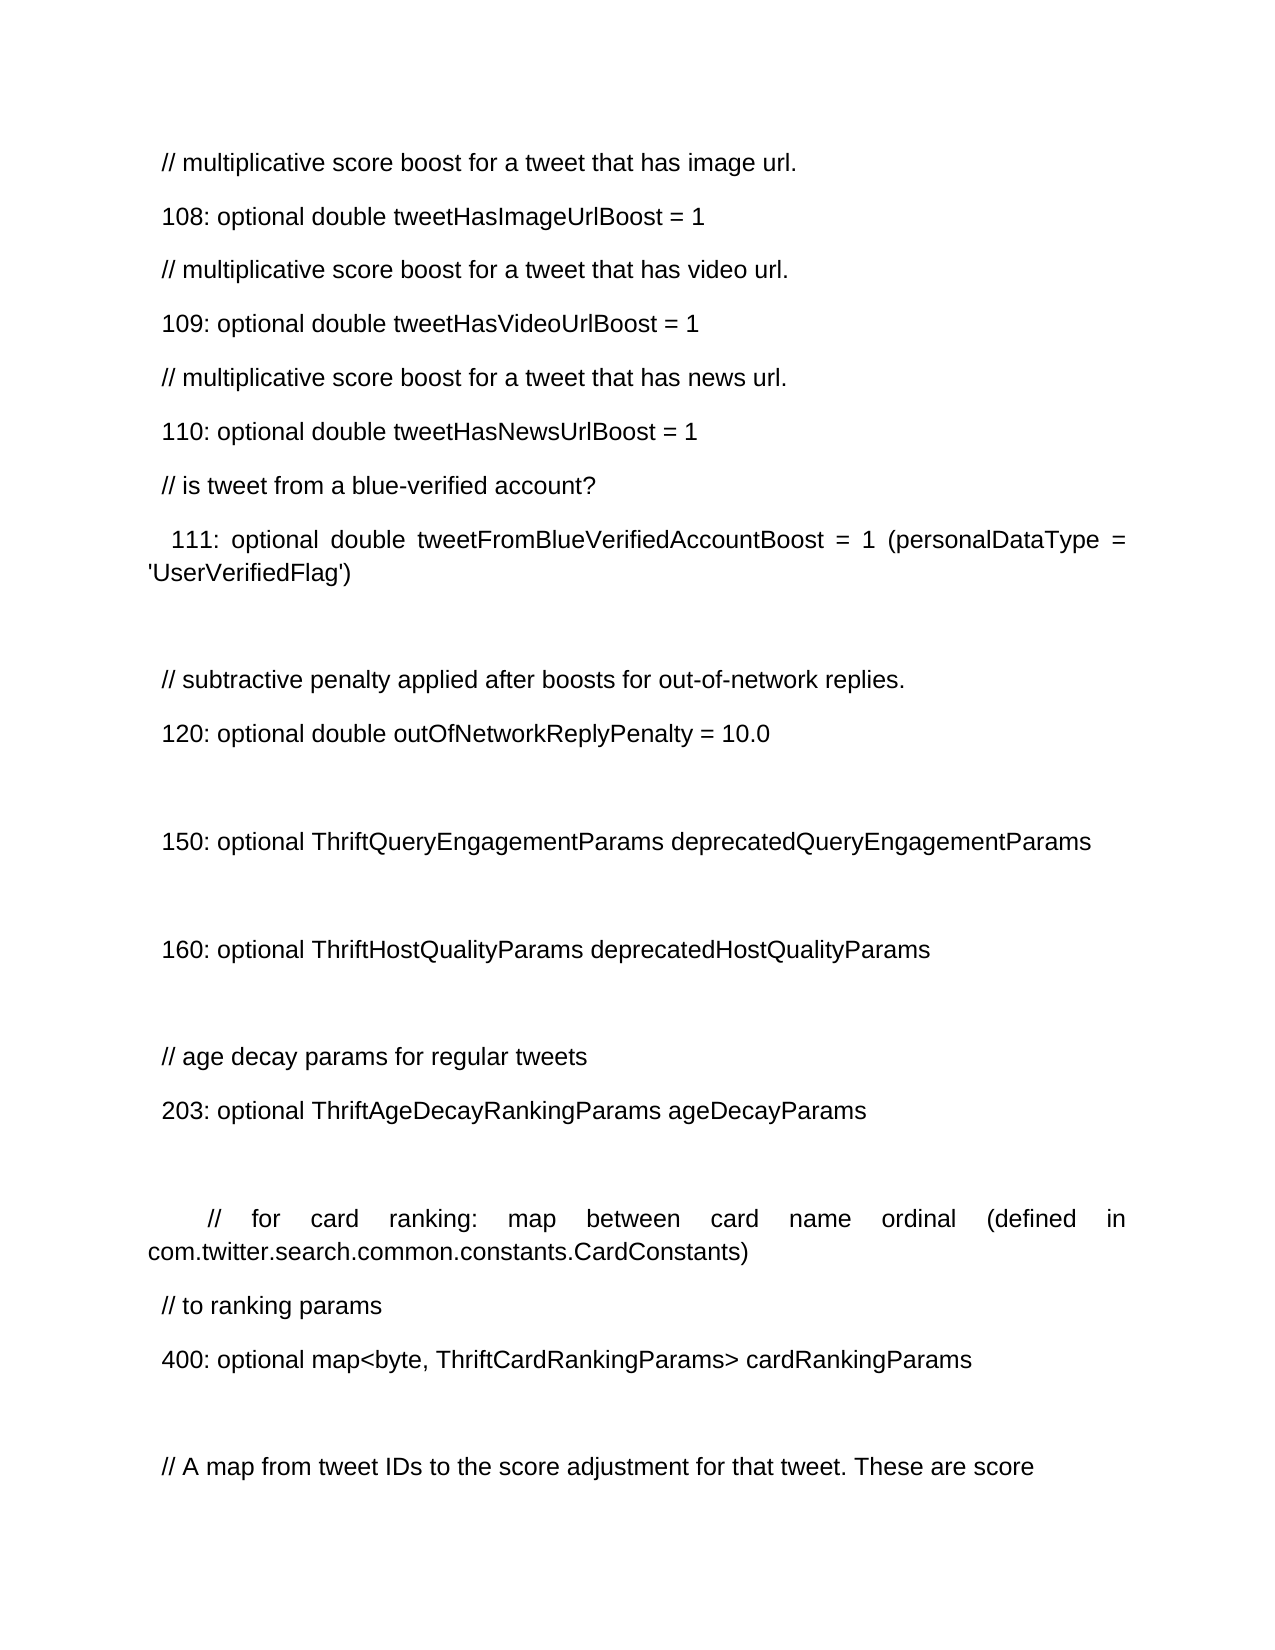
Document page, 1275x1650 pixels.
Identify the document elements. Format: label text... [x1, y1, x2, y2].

text 203: optional ThriftAgeDecayRankingParams ageDecayParams [148, 1096, 1127, 1125]
text 150: optional ThriftQueryEngagementParams deprecatedQueryEngagementParams [148, 827, 1127, 856]
text 120: optional double outOfNetworkReplyPenalty = 10.0 [148, 719, 1127, 748]
text // multiplicative score boost for a tweet that has news url. [148, 363, 1127, 392]
text 160: optional ThriftHostQualityParams deprecatedHostQualityParams [148, 934, 1127, 963]
text // to ranking params [148, 1291, 1127, 1319]
text // A map from tweet IDs to the score adjustment for that tweet. These are score [148, 1452, 1127, 1481]
text 109: optional double tweetHasVideoUrlBoost = 1 [148, 309, 1127, 338]
text // multiplicative score boost for a tweet that has video url. [148, 255, 1127, 284]
text 108: optional double tweetHasImageUrlBoost = 1 [148, 201, 1127, 230]
text // is tweet from a blue-verified account? [148, 471, 1127, 499]
text 400: optional map<byte, ThriftCardRankingParams> cardRankingParams [148, 1344, 1127, 1373]
text // subtractive penalty applied after boosts for out-of-network replies. [148, 665, 1127, 694]
text 110: optional double tweetHasNewsUrlBoost = 1 [148, 417, 1127, 446]
text // multiplicative score boost for a tweet that has image url. [148, 148, 1127, 176]
text // for card ranking: map between card name ordinal (defined in com.twitter.search.common.constants.CardConstants) [148, 1204, 1127, 1266]
text 111: optional double tweetFromBlueVerifiedAccountBoost = 1 (personalDataType = 'UserVerifiedFlag') [148, 524, 1127, 586]
text // age decay params for regular tweets [148, 1042, 1127, 1071]
